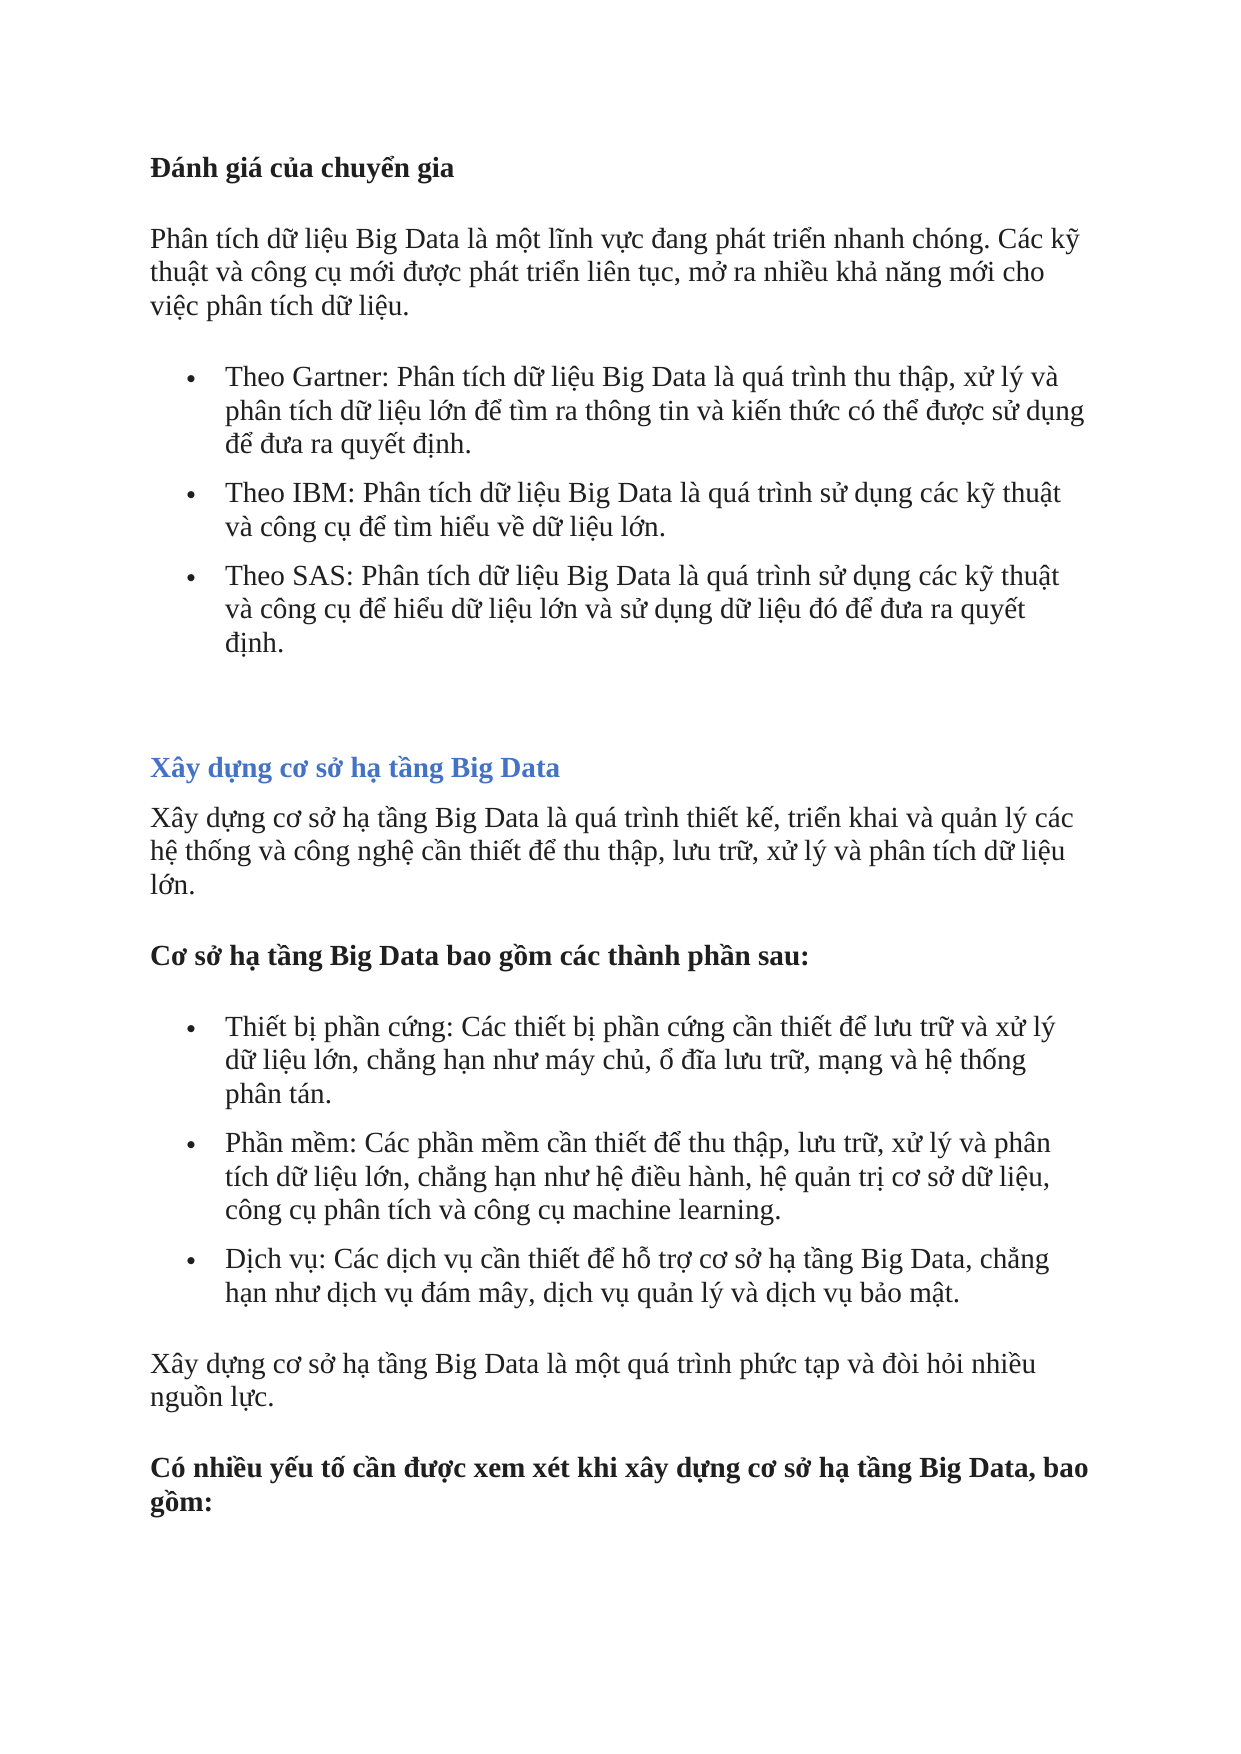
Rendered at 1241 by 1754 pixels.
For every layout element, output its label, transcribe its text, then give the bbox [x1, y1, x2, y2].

list Theo IBM: Phân tích dữ liệu Big Data là quá trình sử dụng các kỹ thuật và công cụ để tìm hiểu về dữ liệu lớn. [187, 475, 1090, 542]
list Phần mềm: Các phần mềm cần thiết để thu thập, lưu trữ, xử lý và phân tích dữ liệu lớn, chẳng hạn như hệ điều hành, hệ quản trị cơ sở dữ liệu, công cụ phân tích và công cụ machine learning. [187, 1125, 1090, 1226]
list Theo SAS: Phân tích dữ liệu Big Data là quá trình sử dụng các kỹ thuật và công cụ để hiểu dữ liệu lớn và sử dụng dữ liệu đó để đưa ra quyết định. [187, 558, 1090, 659]
text Xây dựng cơ sở hạ tầng Big Data là một quá trình phức tạp và đòi hỏi nhiều nguồn lực. [150, 1346, 1090, 1413]
text Phân tích dữ liệu Big Data là một lĩnh vực đang phát triển nhanh chóng. Các kỹ thuật và công cụ mới được phát triển liên tục, mở ra nhiều khả năng mới cho việc phân tích dữ liệu. [150, 221, 1090, 322]
text Xây dựng cơ sở hạ tầng Big Data là quá trình thiết kế, triển khai và quản lý các hệ thống và công nghệ cần thiết để thu thập, lưu trữ, xử lý và phân tích dữ liệu lớn. [150, 800, 1090, 900]
text Có nhiều yếu tố cần được xem xét khi xây dựng cơ sở hạ tầng Big Data, bao gồm: [150, 1451, 1090, 1518]
list Dịch vụ: Các dịch vụ cần thiết để hỗ trợ cơ sở hạ tầng Big Data, chẳng hạn như dịch vụ đám mây, dịch vụ quản lý và dịch vụ bảo mật. [187, 1241, 1090, 1308]
list Theo Gartner: Phân tích dữ liệu Big Data là quá trình thu thập, xử lý và phân tích dữ liệu lớn để tìm ra thông tin và kiến thức có thể được sử dụng để đưa ra quyết định. [187, 359, 1090, 460]
list Thiết bị phần cứng: Các thiết bị phần cứng cần thiết để lưu trữ và xử lý dữ liệu lớn, chẳng hạn như máy chủ, ổ đĩa lưu trữ, mạng và hệ thống phân tán. [187, 1009, 1090, 1109]
text Cơ sở hạ tầng Big Data bao gồm các thành phần sau: [150, 938, 1090, 971]
text Đánh giá của chuyển gia [150, 150, 1090, 183]
text Xây dựng cơ sở hạ tầng Big Data [150, 751, 1090, 784]
